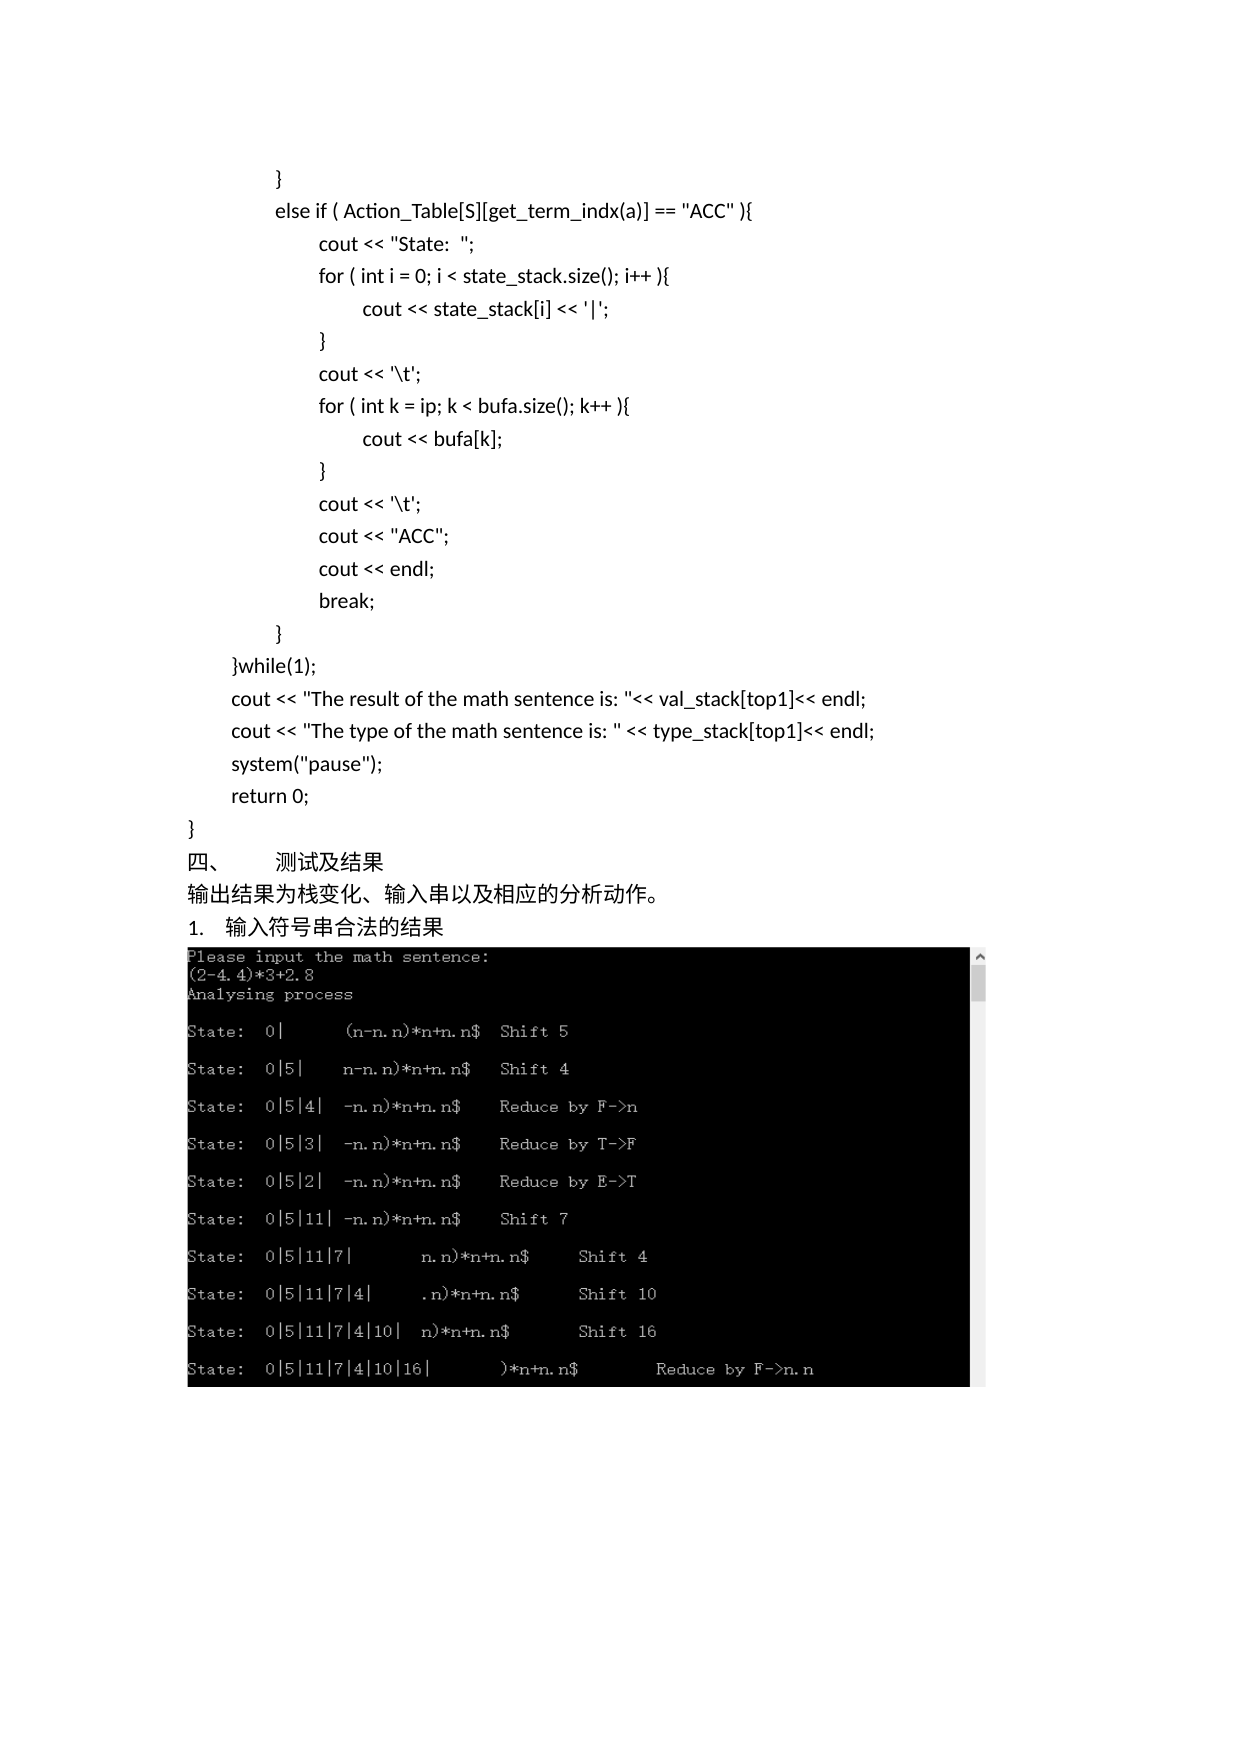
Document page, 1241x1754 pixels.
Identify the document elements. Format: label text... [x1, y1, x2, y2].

text } [187, 454, 1053, 487]
text cout << "ACC"; [187, 519, 1053, 552]
text cout << "State: "; [187, 227, 1053, 259]
text return 0; [187, 779, 1053, 812]
text cout << state_stack[i] << '|'; [187, 292, 1053, 324]
list 输入符号串合法的结果 [187, 909, 1053, 942]
text cout << '\t'; [187, 357, 1053, 389]
text for ( int i = 0; i < state_stack.size(); i++ ){ [187, 259, 1053, 292]
text cout << "The result of the math sentence is: "<< val_stack[top1]<< endl; [187, 682, 1053, 714]
text cout << endl; [187, 552, 1053, 584]
picture [187, 942, 986, 1387]
text cout << bufa[k]; [187, 422, 1053, 454]
text break; [187, 584, 1053, 617]
text else if ( Action_Table[S][get_term_indx(a)] == "ACC" ){ [187, 194, 1053, 227]
text cout << '\t'; [187, 487, 1053, 519]
text cout << "The type of the math sentence is: " << type_stack[top1]<< endl; [187, 714, 1053, 747]
list 测试及结果 [187, 844, 1053, 877]
text 输出结果为栈变化、输入串以及相应的分析动作。 [187, 877, 1053, 909]
text } [187, 812, 1053, 844]
text for ( int k = ip; k < bufa.size(); k++ ){ [187, 389, 1053, 422]
text } [187, 617, 1053, 649]
text } [187, 162, 1053, 194]
text }while(1); [187, 649, 1053, 682]
text } [187, 324, 1053, 357]
text system("pause"); [187, 747, 1053, 779]
